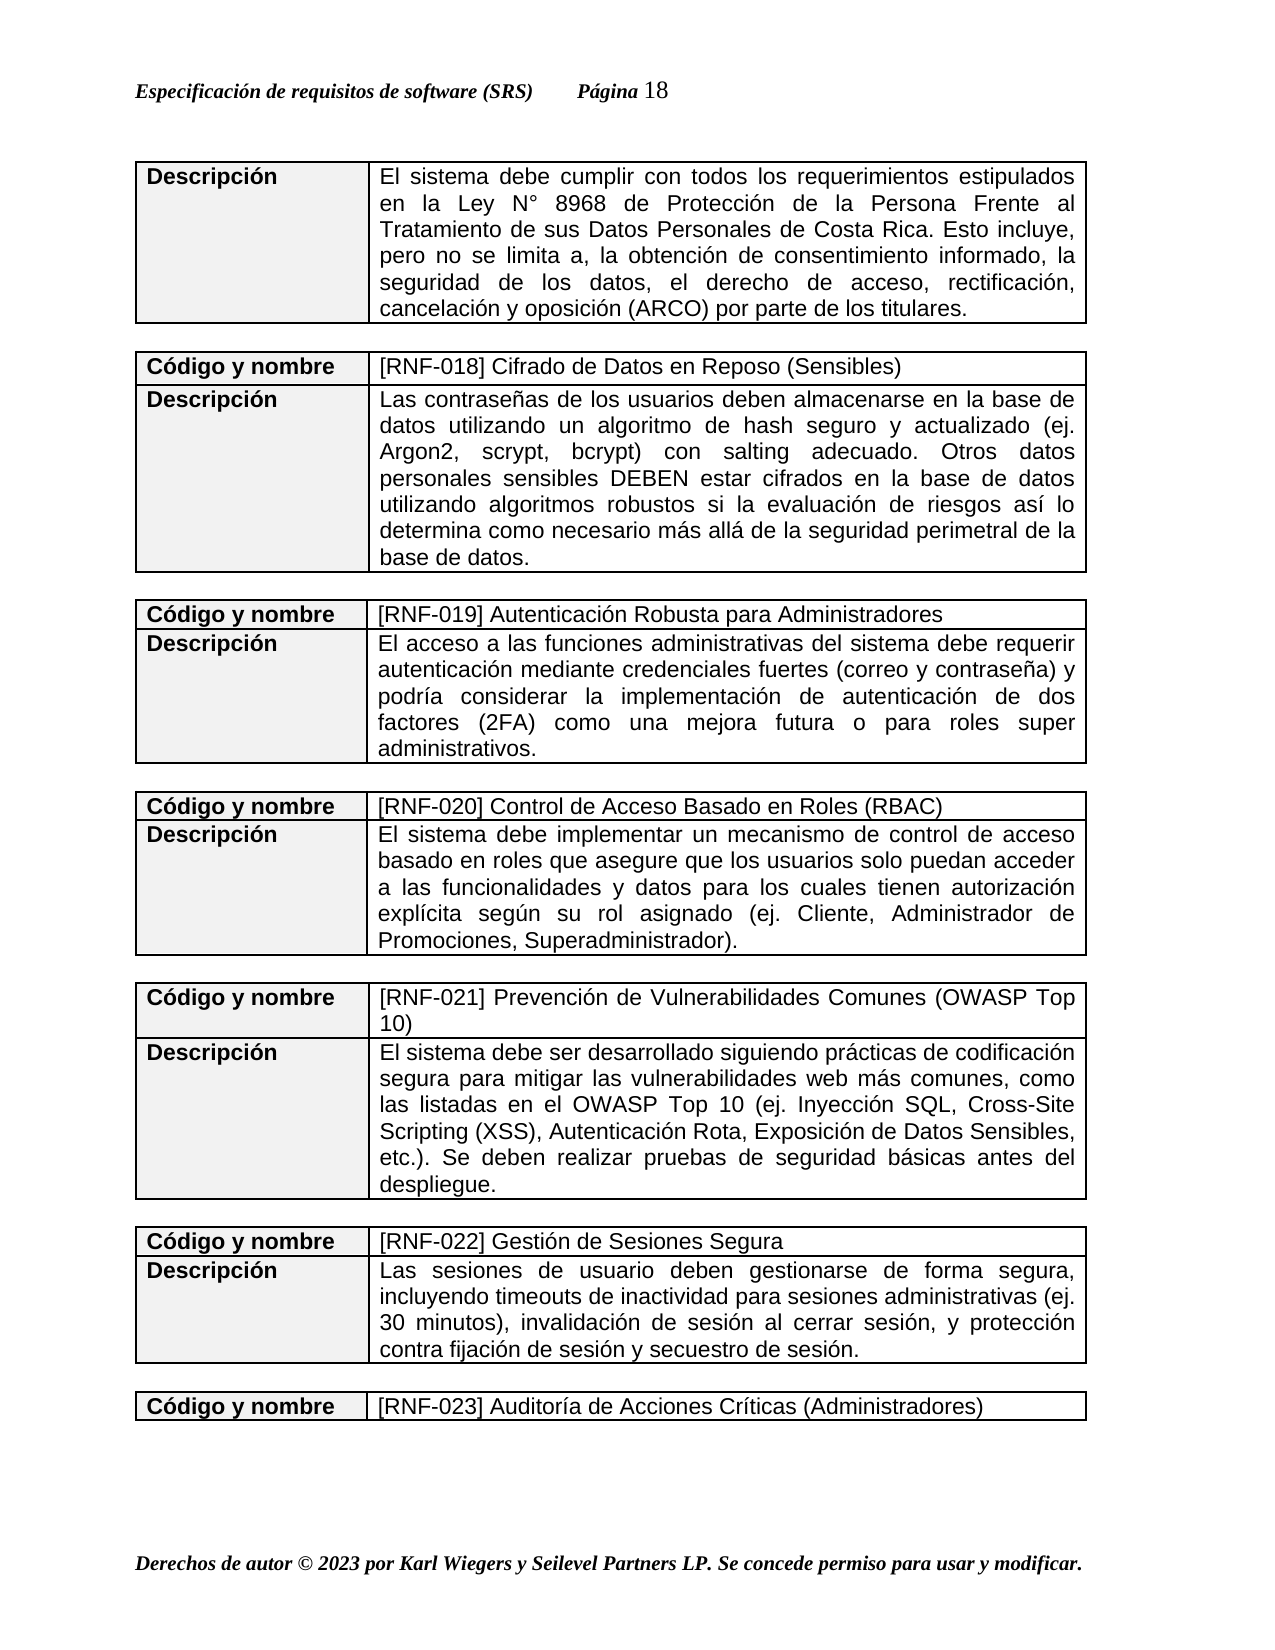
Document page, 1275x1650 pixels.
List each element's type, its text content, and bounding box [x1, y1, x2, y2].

table_cell El acceso a las funciones administrativas del sistema debe requerir autenticación mediante credenciales fuertes (correo y contraseña) y podría considerar la implementación de autenticación de dos factores (2FA) como una mejora futura o para roles super administrativos. [368, 630, 1085, 762]
table_cell Descripción [137, 821, 366, 953]
table_cell Descripción [137, 163, 368, 322]
table_header Código y nombre [137, 1393, 366, 1419]
table_cell El sistema debe implementar un mecanismo de control de acceso basado en roles que asegure que los usuarios solo puedan acceder a las funcionalidades y datos para los cuales tienen autorización explícita según su rol asignado (ej. Cliente, Administrador de Promociones, Superadministrador). [368, 821, 1085, 953]
table_header Código y nombre [137, 984, 368, 1037]
table_cell Las contraseñas de los usuarios deben almacenarse en la base de datos utilizando un algoritmo de hash seguro y actualizado (ej. Argon2, scrypt, bcrypt) con salting adecuado. Otros datos personales sensibles DEBEN estar cifrados en la base de datos utilizando algoritmos robustos si la evaluación de riesgos así lo determina como necesario más allá de la seguridad perimetral de la base de datos. [370, 386, 1085, 571]
table_cell Descripción [137, 1039, 368, 1198]
table_cell El sistema debe ser desarrollado siguiendo prácticas de codificación segura para mitigar las vulnerabilidades web más comunes, como las listadas en el OWASP Top 10 (ej. Inyección SQL, Cross-Site Scripting (XSS), Autenticación Rota, Exposición de Datos Sensibles, etc.). Se deben realizar pruebas de seguridad básicas antes del despliegue. [370, 1039, 1085, 1198]
table_header Código y nombre [137, 793, 366, 819]
table_header [RNF-021] Prevención de Vulnerabilidades Comunes (OWASP Top 10) [370, 984, 1085, 1037]
table_cell Descripción [137, 386, 368, 571]
table_header [RNF-020] Control de Acceso Basado en Roles (RBAC) [368, 793, 1085, 819]
table_cell Descripción [137, 630, 366, 762]
table_cell Las sesiones de usuario deben gestionarse de forma segura, incluyendo timeouts de inactividad para sesiones administrativas (ej. 30 minutos), invalidación de sesión al cerrar sesión, y protección contra fijación de sesión y secuestro de sesión. [370, 1257, 1085, 1362]
table_cell El sistema debe cumplir con todos los requerimientos estipulados en la Ley N° 8968 de Protección de la Persona Frente al Tratamiento de sus Datos Personales de Costa Rica. Esto incluye, pero no se limita a, la obtención de consentimiento informado, la seguridad de los datos, el derecho de acceso, rectificación, cancelación y oposición (ARCO) por parte de los titulares. [370, 163, 1085, 322]
table_header [RNF-019] Autenticación Robusta para Administradores [368, 601, 1085, 628]
table_header [RNF-018] Cifrado de Datos en Reposo (Sensibles) [370, 353, 1085, 383]
table_header Código y nombre [137, 353, 368, 383]
table_cell Descripción [137, 1257, 368, 1362]
table_header [RNF-022] Gestión de Sesiones Segura [370, 1228, 1085, 1254]
table_header Código y nombre [137, 601, 366, 628]
table_header [RNF-023] Auditoría de Acciones Críticas (Administradores) [368, 1393, 1085, 1419]
table_header Código y nombre [137, 1228, 368, 1254]
